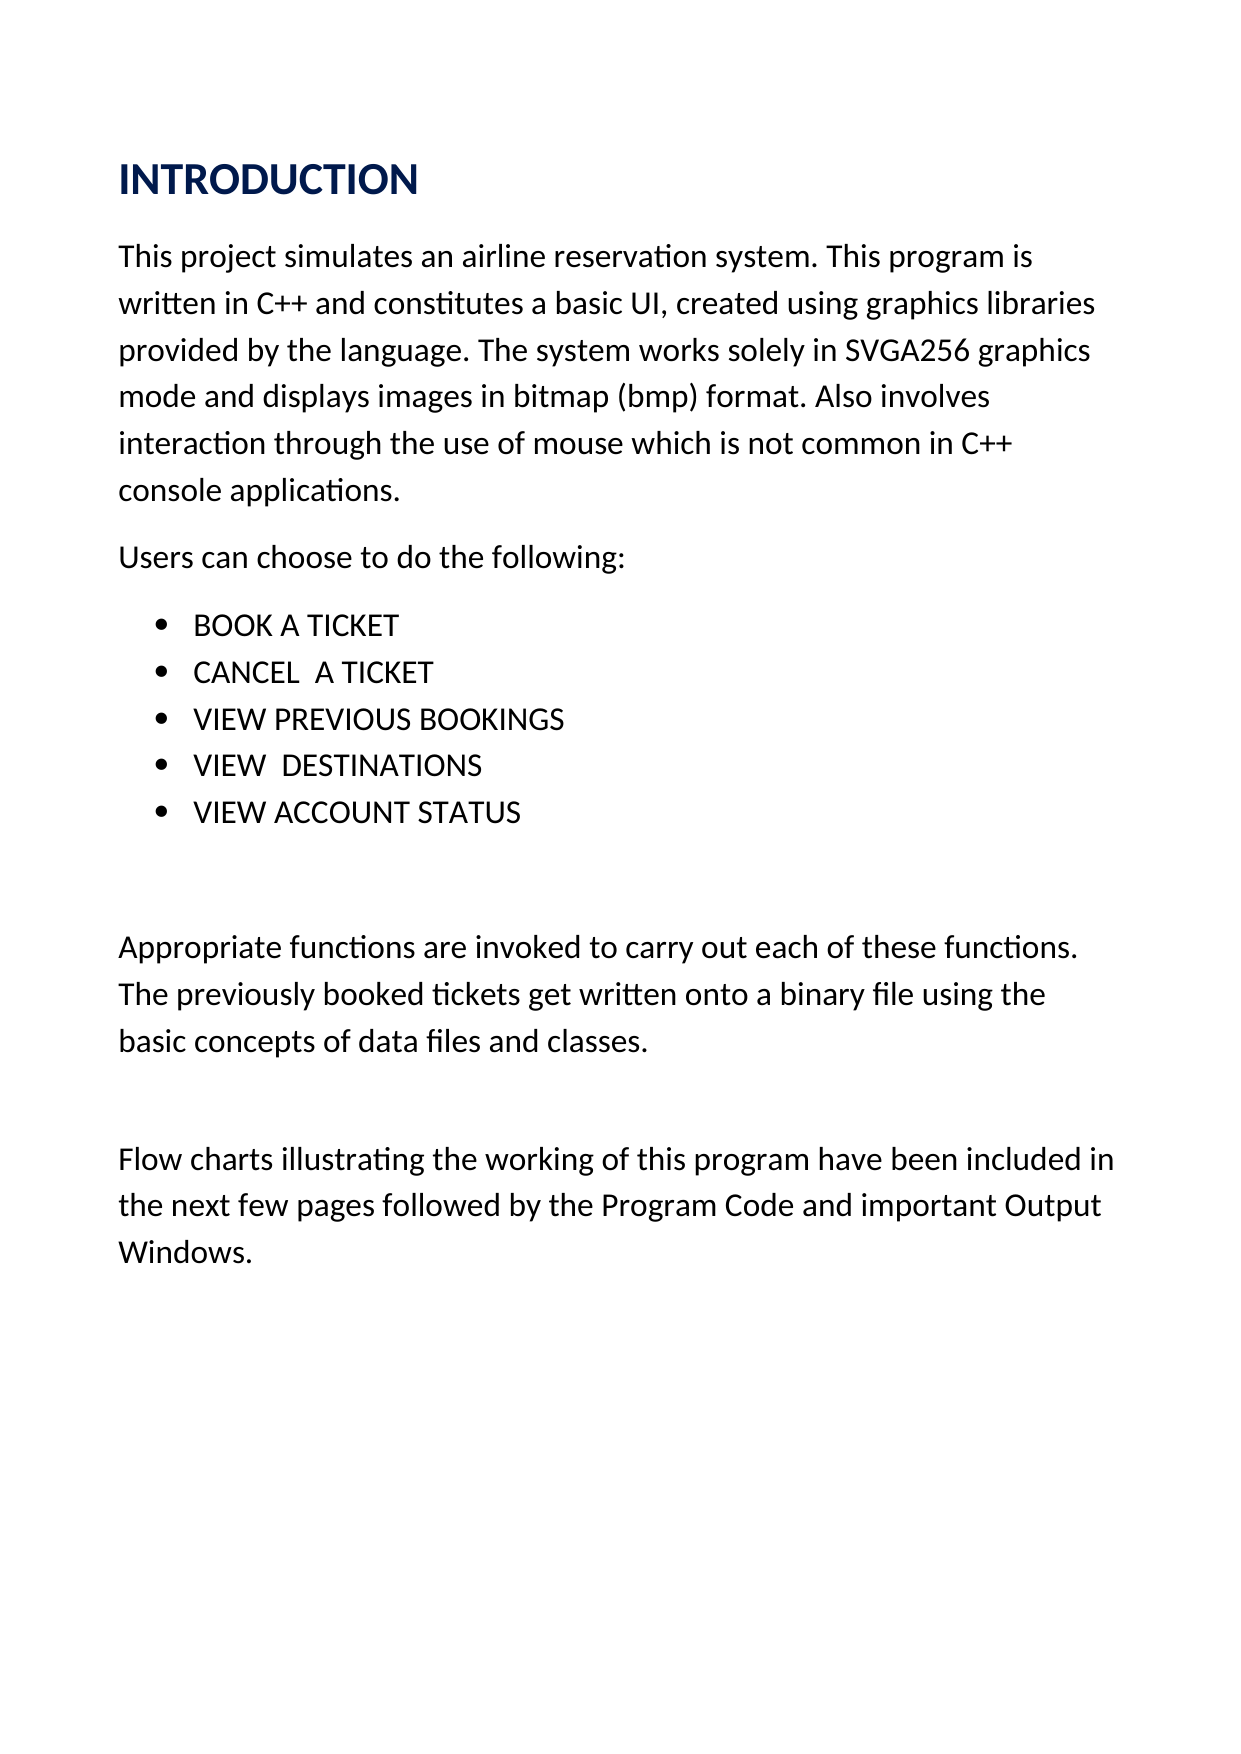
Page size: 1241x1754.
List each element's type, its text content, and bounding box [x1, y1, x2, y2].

text Flow charts illustrating the working of this program have been included in the next few pages followed by the Program Code and important Output Windows. [118, 1138, 1122, 1272]
list VIEW DESTINATIONS [156, 744, 1122, 785]
text Appropriate functions are invoked to carry out each of these functions. The previously booked tickets get written onto a binary file using the basic concepts of data files and classes. [118, 926, 1122, 1061]
list VIEW PREVIOUS BOOKINGS [156, 698, 1122, 738]
text This project simulates an airline reservation system. This program is written in C++ and constitutes a basic UI, created using graphics libraries provided by the language. The system works solely in SVGA256 graphics mode and displays images in bitmap (bmp) format. Also involves interaction through the use of mouse which is not common in C++ console applications. [118, 235, 1122, 510]
text Users can choose to do the following: [118, 537, 1122, 577]
list VIEW ACCOUNT STATUS [156, 791, 1122, 832]
list BOOK A TICKET [156, 604, 1122, 645]
text INTRODUCTION [43, 150, 1240, 206]
list CANCEL A TICKET [156, 651, 1122, 692]
